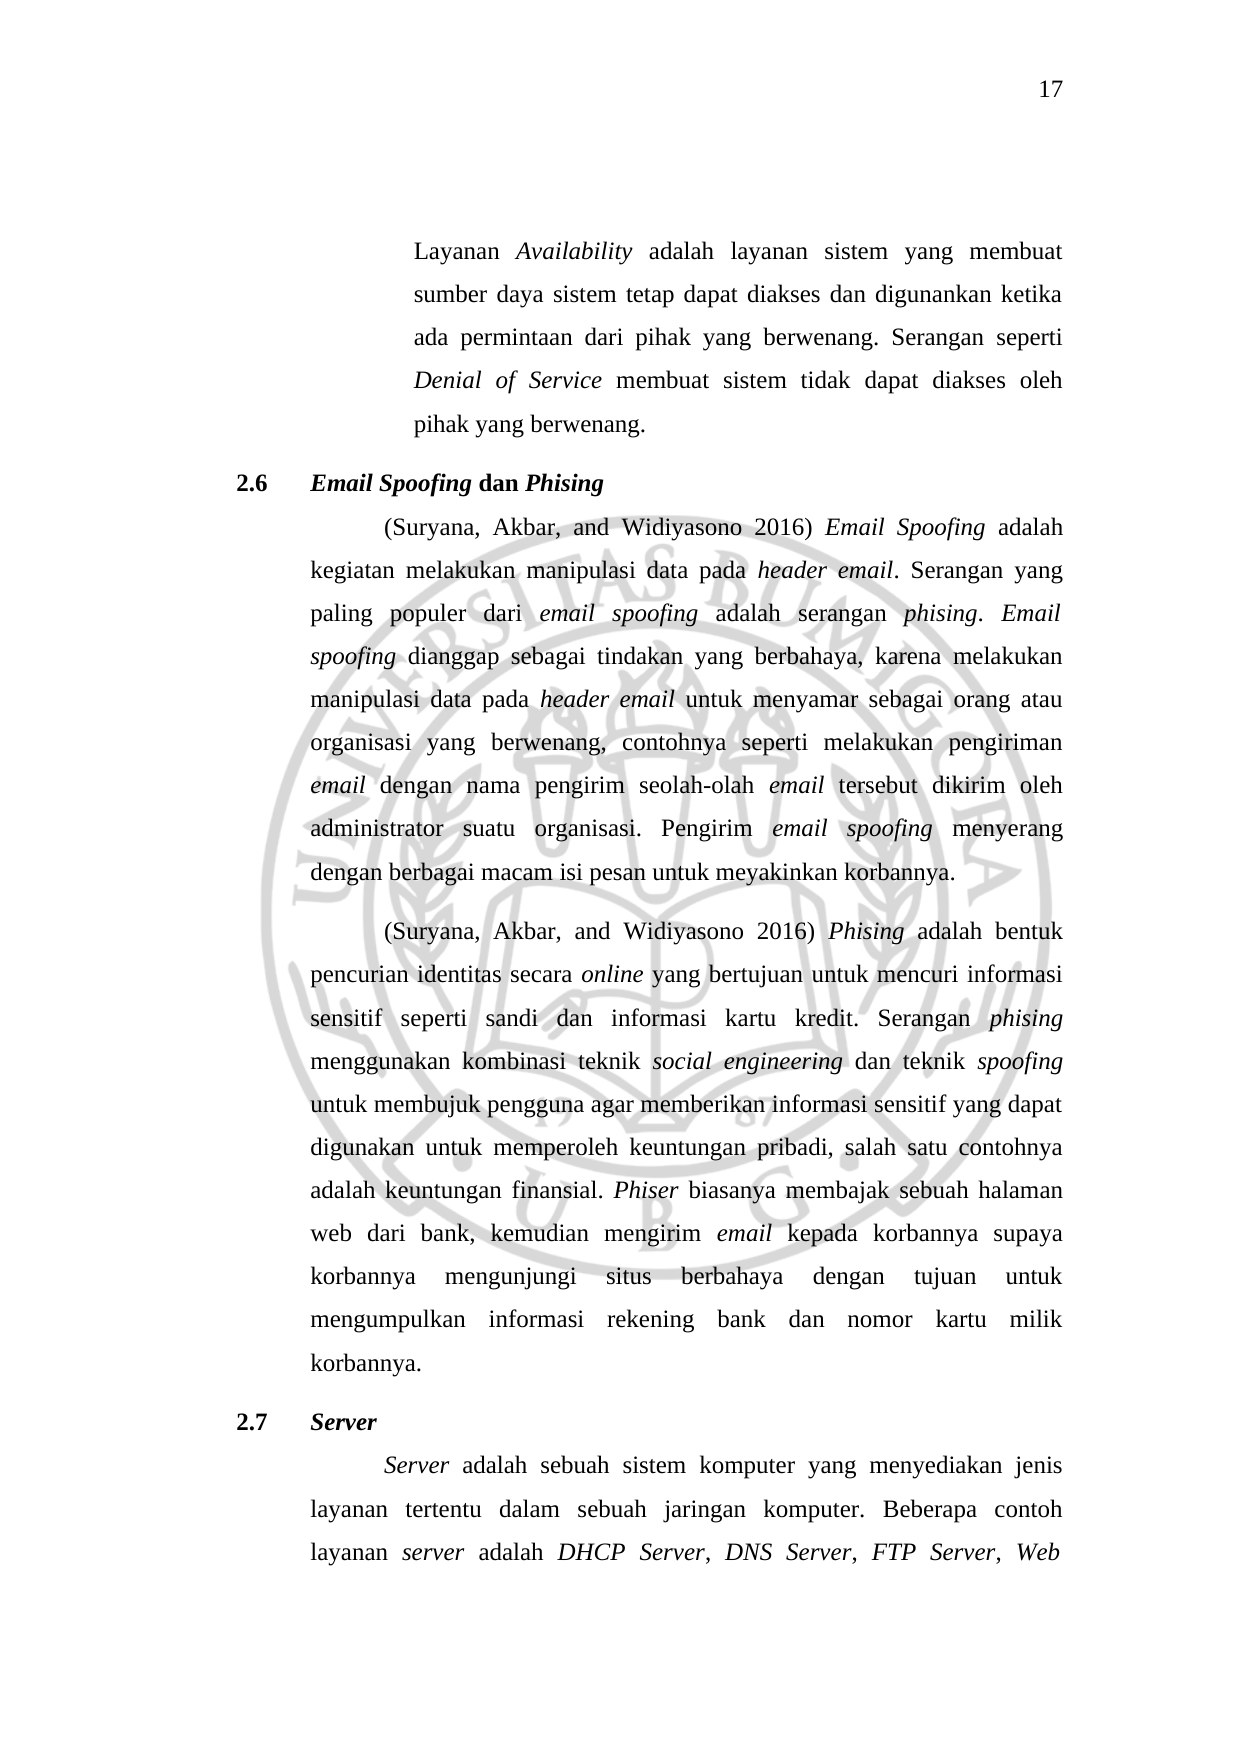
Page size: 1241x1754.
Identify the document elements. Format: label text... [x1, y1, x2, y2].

subtitle Email Spoofing dan Phising [236, 468, 1063, 497]
text Layanan Availability adalah layanan sistem yang membuat sumber daya sistem tetap dapat diakses dan digunankan ketika ada permintaan dari pihak yang berwenang. Serangan seperti Denial of Service membuat sistem tidak dapat diakses oleh pihak yang berwenang. [413, 236, 1063, 437]
text (Suryana, Akbar, and Widiyasono 2016) Phising adalah bentuk pencurian identitas secara online yang bertujuan untuk mencuri informasi sensitif seperti sandi dan informasi kartu kredit. Serangan phising menggunakan kombinasi teknik social engineering dan teknik spoofing untuk membujuk pengguna agar memberikan informasi sensitif yang dapat digunakan untuk memperoleh keuntungan pribadi, salah satu contohnya adalah keuntungan finansial. Phiser biasanya membajak sebuah halaman web dari bank, kemudian mengirim email kepada korbannya supaya korbannya mengunjungi situs berbahaya dengan tujuan untuk mengumpulkan informasi rekening bank dan nomor kartu milik korbannya. [310, 916, 1063, 1376]
text (Suryana, Akbar, and Widiyasono 2016) Email Spoofing adalah kegiatan melakukan manipulasi data pada header email. Serangan yang paling populer dari email spoofing adalah serangan phising. Email spoofing dianggap sebagai tindakan yang berbahaya, karena melakukan manipulasi data pada header email untuk menyamar sebagai orang atau organisasi yang berwenang, contohnya seperti melakukan pengiriman email dengan nama pengirim seolah-olah email tersebut dikirim oleh administrator suatu organisasi. Pengirim email spoofing menyerang dengan berbagai macam isi pesan untuk meyakinkan korbannya. [310, 512, 1063, 885]
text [310, 1451, 1063, 1566]
subtitle Server [236, 1407, 1063, 1436]
